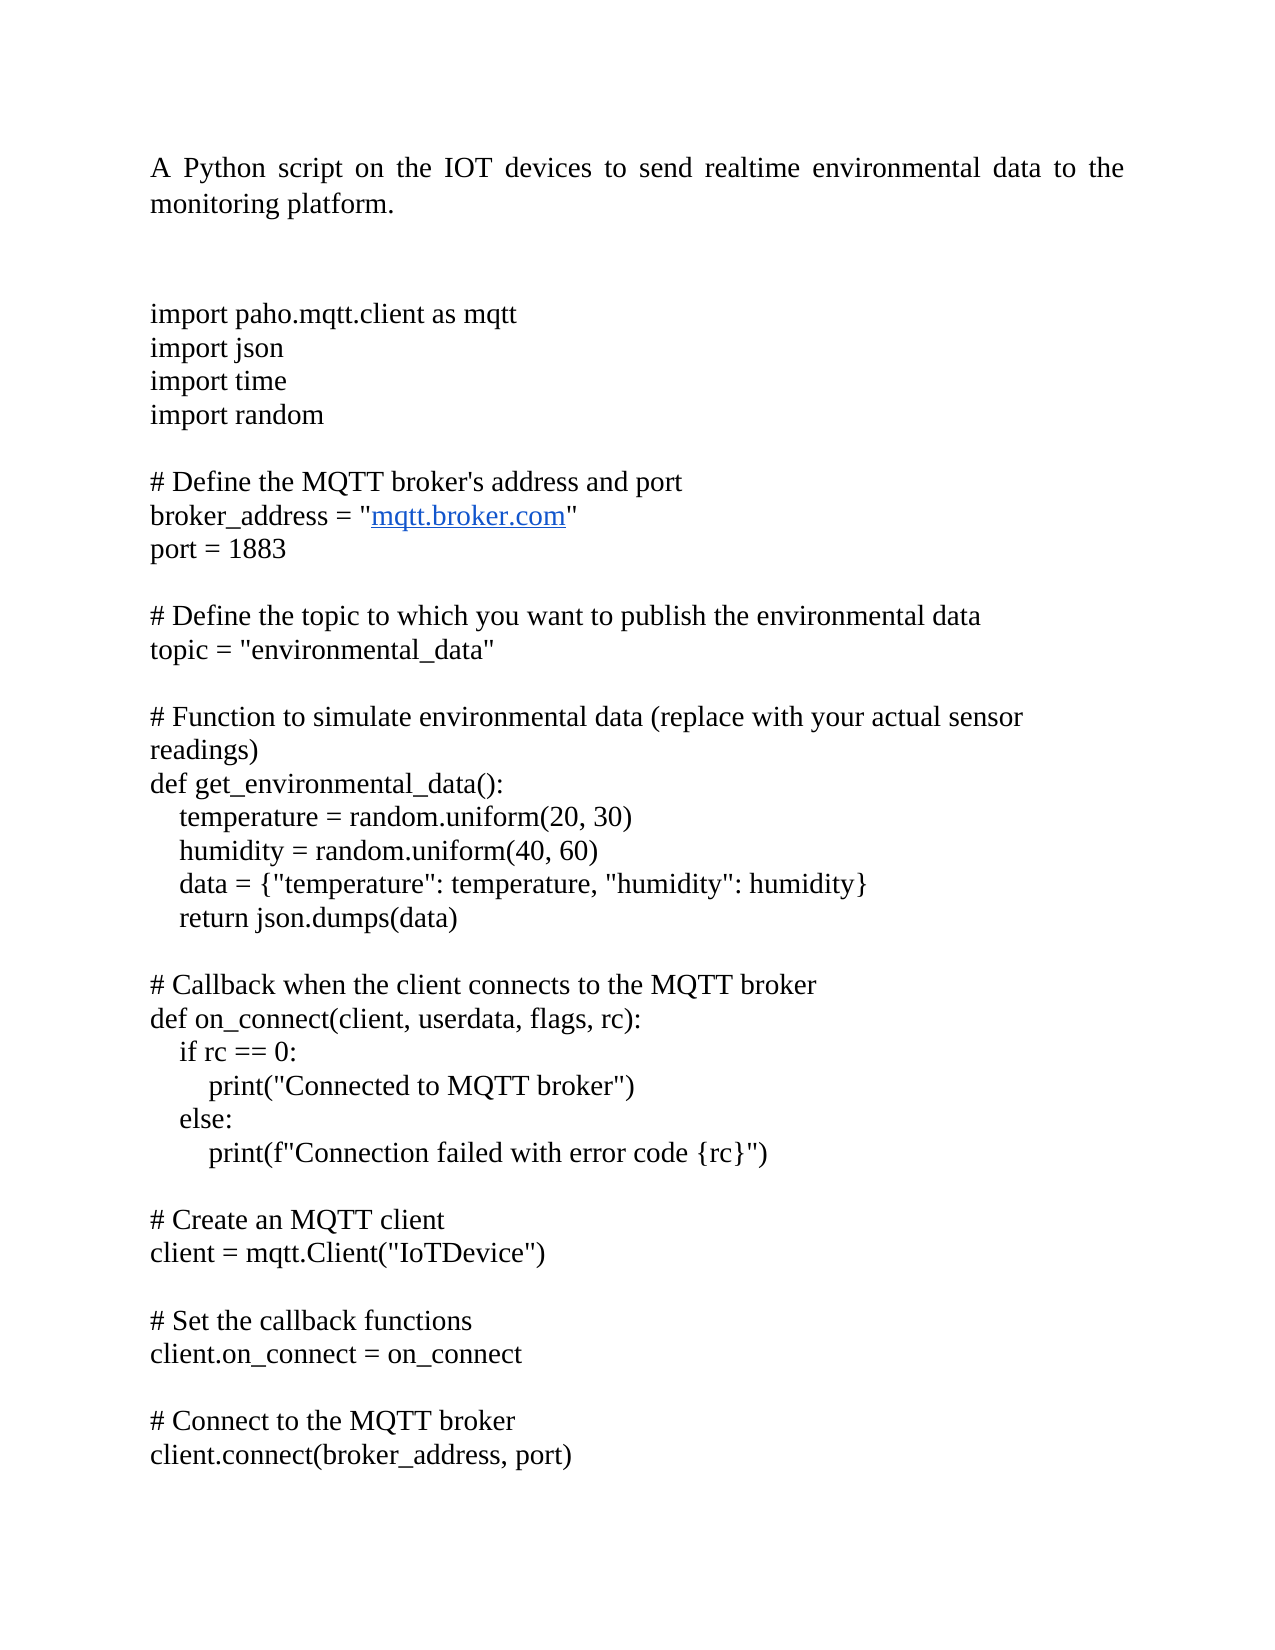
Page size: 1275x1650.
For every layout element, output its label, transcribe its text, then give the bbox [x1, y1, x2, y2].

text humidity = random.uniform(40, 60) [150, 833, 1125, 867]
text import paho.mqtt.client as mqtt [150, 296, 1125, 330]
text import json [150, 330, 1125, 363]
text print(f"Connection failed with error code {rc}") [150, 1135, 1125, 1168]
text else: [150, 1101, 1125, 1135]
text # Connect to the MQTT broker [150, 1403, 1125, 1437]
text # Create an MQTT client [150, 1202, 1125, 1236]
text if rc == 0: [150, 1034, 1125, 1068]
text broker_address = "mqtt.broker.com" [150, 498, 1125, 531]
text data = {"temperature": temperature, "humidity": humidity} [150, 867, 1125, 900]
text # Define the MQTT broker's address and port [150, 464, 1125, 498]
text # Callback when the client connects to the MQTT broker [150, 967, 1125, 1001]
text import random [150, 397, 1125, 431]
text import time [150, 363, 1125, 397]
text # Define the topic to which you want to publish the environmental data [150, 598, 1125, 632]
text # Function to simulate environmental data (replace with your actual sensor readings) [150, 699, 1125, 766]
text A Python script on the IOT devices to send realtime environmental data to the monitoring platform. [150, 150, 1125, 220]
text print("Connected to MQTT broker") [150, 1068, 1125, 1101]
text topic = "environmental_data" [150, 632, 1125, 665]
text client.connect(broker_address, port) [150, 1437, 1125, 1470]
text def on_connect(client, userdata, flags, rc): [150, 1001, 1125, 1034]
text temperature = random.uniform(20, 30) [150, 799, 1125, 833]
text client.on_connect = on_connect [150, 1336, 1125, 1370]
text port = 1883 [150, 531, 1125, 565]
text return json.dumps(data) [150, 900, 1125, 934]
text client = mqtt.Client("IoTDevice") [150, 1236, 1125, 1269]
text # Set the callback functions [150, 1303, 1125, 1336]
text def get_environmental_data(): [150, 766, 1125, 799]
